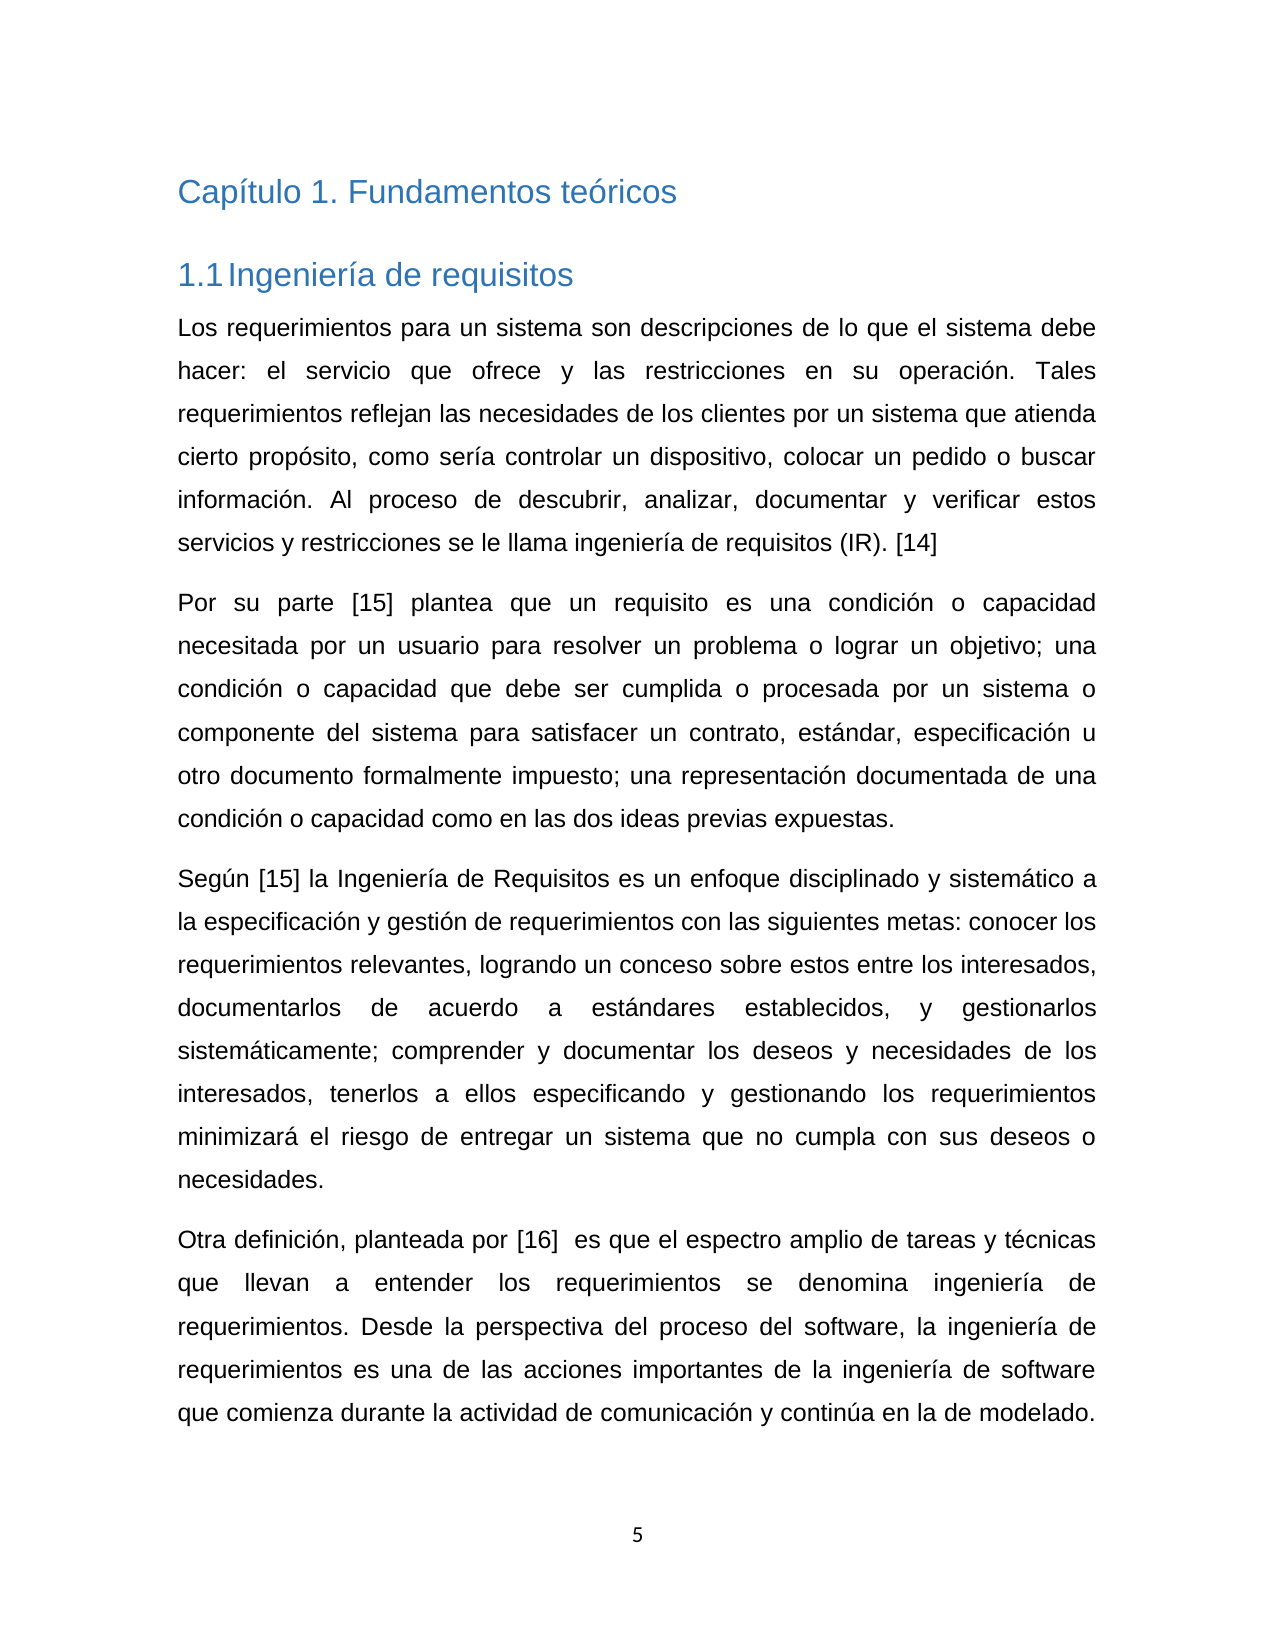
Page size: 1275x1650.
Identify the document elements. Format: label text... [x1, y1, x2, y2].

subtitle Capítulo 1. Fundamentos teóricos [177, 173, 1098, 211]
text Por su parte plantea que un requisito es una condición o capacidad necesitada por un usuario para resolver un problema o lograr un objetivo; una condición o capacidad que debe ser cumplida o procesada por un sistema o componente del sistema para satisfacer un contrato, estándar, especificación u otro documento formalmente impuesto; una representación documentada de una condición o capacidad como en las dos ideas previas expuestas. [177, 588, 1098, 833]
text Los requerimientos para un sistema son descripciones de lo que el sistema debe hacer: el servicio que ofrece y las restricciones en su operación. Tales requerimientos reflejan las necesidades de los clientes por un sistema que atienda cierto propósito, como sería controlar un dispositivo, colocar un pedido o buscar información. Al proceso de descubrir, analizar, documentar y verificar estos servicios y restricciones se le llama ingeniería de requisitos (IR). [177, 313, 1098, 557]
subtitle Ingeniería de requisitos [177, 255, 1098, 294]
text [177, 1225, 1098, 1427]
text Según la Ingeniería de Requisitos es un enfoque disciplinado y sistemático a la especificación y gestión de requerimientos con las siguientes metas: conocer los requerimientos relevantes, logrando un conceso sobre estos entre los interesados, documentarlos de acuerdo a estándares establecidos, y gestionarlos sistemáticamente; comprender y documentar los deseos y necesidades de los interesados, tenerlos a ellos especificando y gestionando los requerimientos minimizará el riesgo de entregar un sistema que no cumpla con sus deseos o necesidades. [177, 864, 1098, 1194]
